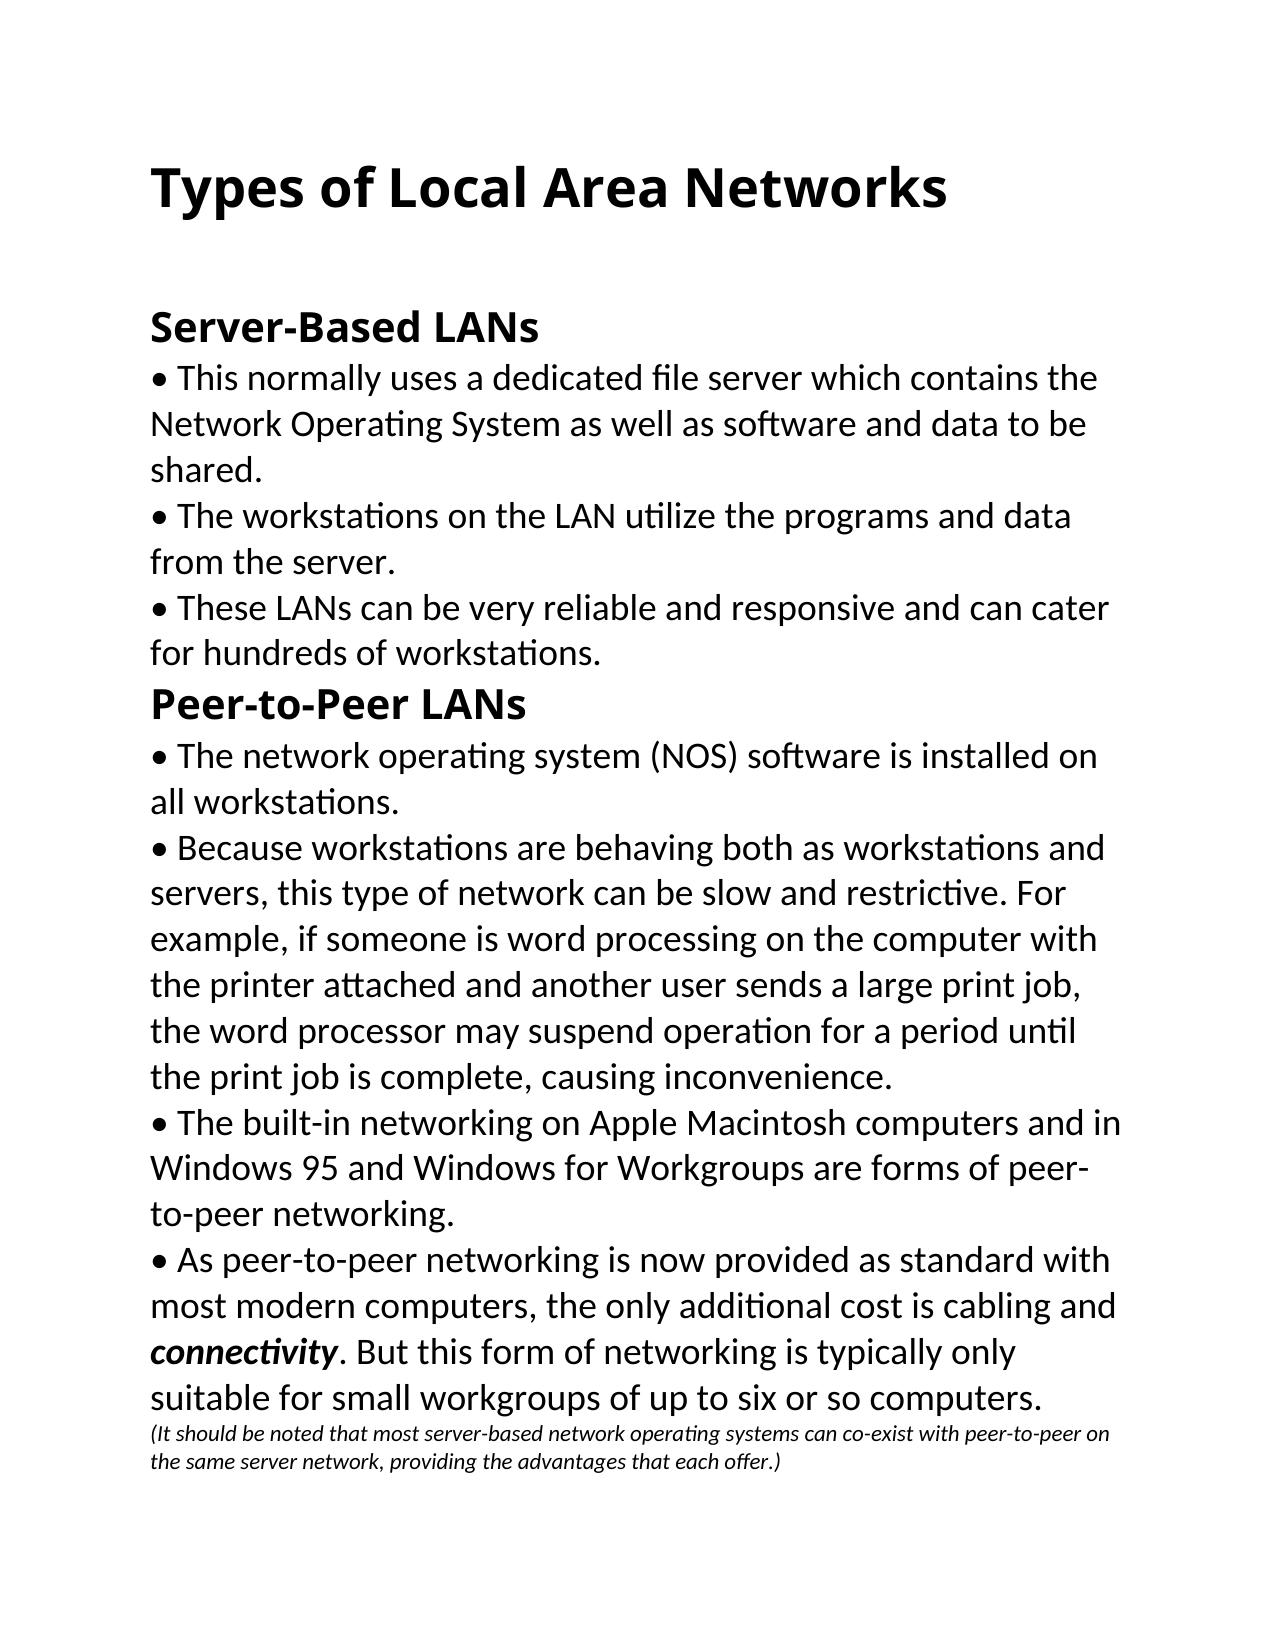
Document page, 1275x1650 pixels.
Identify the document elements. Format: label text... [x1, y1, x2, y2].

text Windows 95 and Windows for Workgroups are forms of peer-to-peer networking. [150, 1144, 1125, 1236]
text Peer-to-Peer LANs [150, 675, 1125, 732]
text Types of Local Area Networks [150, 150, 1125, 224]
text • Because workstations are behaving both as workstations and servers, this type of network can be slow and restrictive. For example, if someone is word processing on the computer with the printer attached and another user sends a large print job, the word processor may suspend operation for a period until the print job is complete, causing inconvenience. [150, 823, 1125, 1098]
text connectivity. But this form of networking is typically only suitable for small workgroups of up to six or so computers. [150, 1328, 1125, 1419]
text • These LANs can be very reliable and responsive and can cater for hundreds of workstations. [150, 583, 1125, 675]
text • The built-in networking on Apple Macintosh computers and in [150, 1098, 1125, 1144]
text • This normally uses a dedicated file server which contains the [150, 354, 1125, 400]
text (It should be noted that most server-based network operating systems can co-exist with peer-to-peer on the same server network, providing the advantages that each offer.) [150, 1419, 1125, 1475]
text Server-Based LANs [150, 297, 1125, 354]
text • As peer-to-peer networking is now provided as standard with most modern computers, the only additional cost is cabling and [150, 1236, 1125, 1328]
text • The workstations on the LAN utilize the programs and data from the server. [150, 492, 1125, 583]
text Network Operating System as well as software and data to be shared. [150, 400, 1125, 492]
text • The network operating system (NOS) software is installed on all workstations. [150, 732, 1125, 823]
